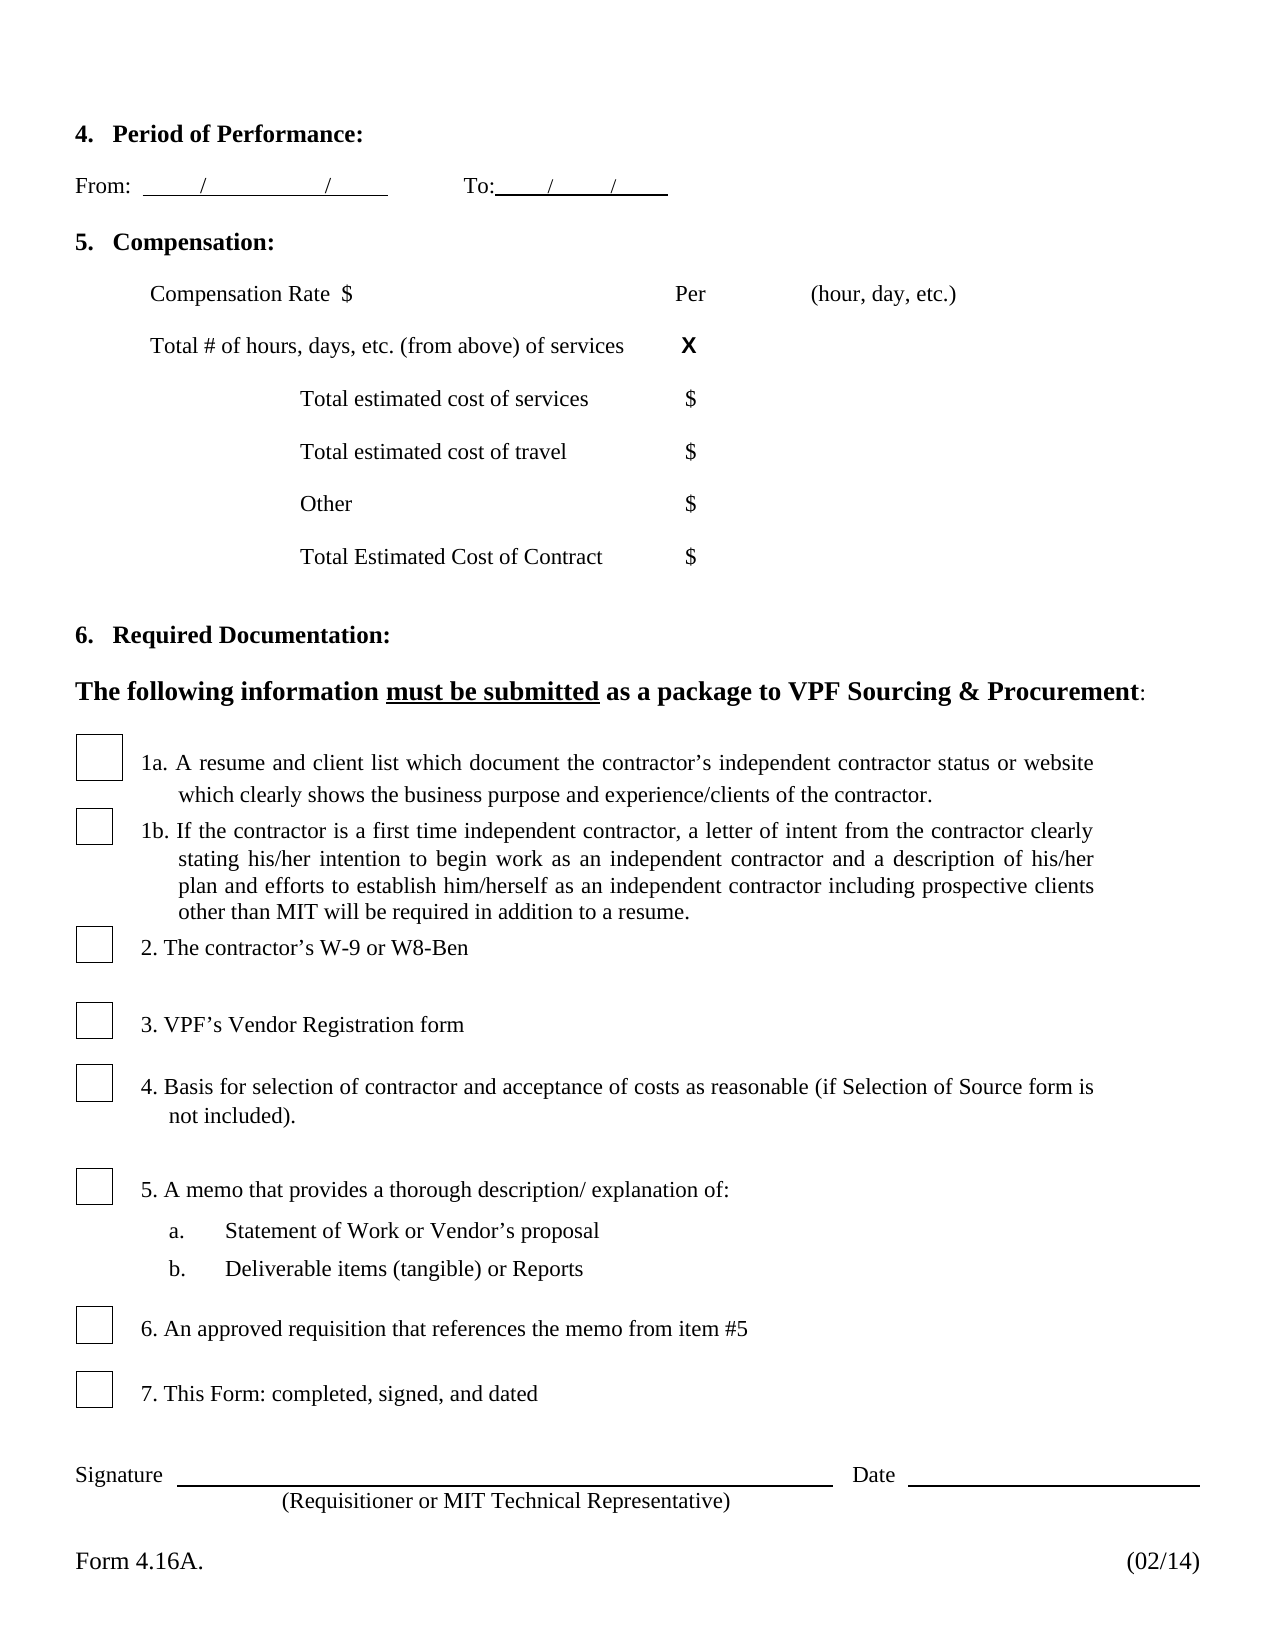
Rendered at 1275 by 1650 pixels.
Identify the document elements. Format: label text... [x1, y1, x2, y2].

text 4. Basis for selection of contractor and acceptance of costs as reasonable (if Selection of Source form is not included). [75, 1063, 1096, 1128]
text Total Estimated Cost of Contract $ [75, 543, 1200, 569]
text 2. The contractor’s W-9 or W8-Ben [75, 924, 1096, 963]
text 5. A memo that provides a thorough description/ explanation of: [75, 1167, 1096, 1205]
text 1b. If the contractor is a first time independent contractor, a letter of intent from the contractor clearly stating his/her intention to begin work as an independent contractor and a description of his/her plan and efforts to establish him/herself as an independent contractor including prospective clients other than MIT will be required in addition to a resume. [75, 807, 1096, 924]
text Other $ [75, 491, 1200, 517]
text 3. VPF’s Vendor Registration form [75, 1001, 1096, 1039]
text b. Deliverable items (tangible) or Reports [75, 1255, 1096, 1282]
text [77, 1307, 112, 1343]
text 4. Period of Performance: [75, 119, 1200, 148]
text 7. This Form: completed, signed, and dated [75, 1370, 1096, 1408]
text Total # of hours, days, etc. (from above) of services X [75, 332, 1200, 359]
text From: / / To: / / [75, 172, 1200, 198]
text (Requisitioner or MIT Technical Representative) [75, 1488, 1200, 1514]
text 1a. A resume and client list which document the contractor’s independent contractor status or website which clearly shows the business purpose and experience/clients of the contractor. [75, 733, 1096, 807]
text Compensation Rate $ Per (hour, day, etc.) [75, 279, 1200, 306]
text 6. Required Documentation: [75, 620, 1200, 649]
text The following information must be submitted as a package to VPF Sourcing & Procurement: [75, 675, 1200, 706]
text a. Statement of Work or Vendor’s proposal [75, 1217, 1096, 1243]
text 6. An approved requisition that references the memo from item #5 [113, 1306, 1096, 1344]
text Total estimated cost of services $ [75, 385, 1200, 411]
text Total estimated cost of travel $ [75, 438, 1200, 464]
text Signature Date [75, 1461, 1200, 1488]
text 5. Compensation: [75, 227, 1200, 256]
